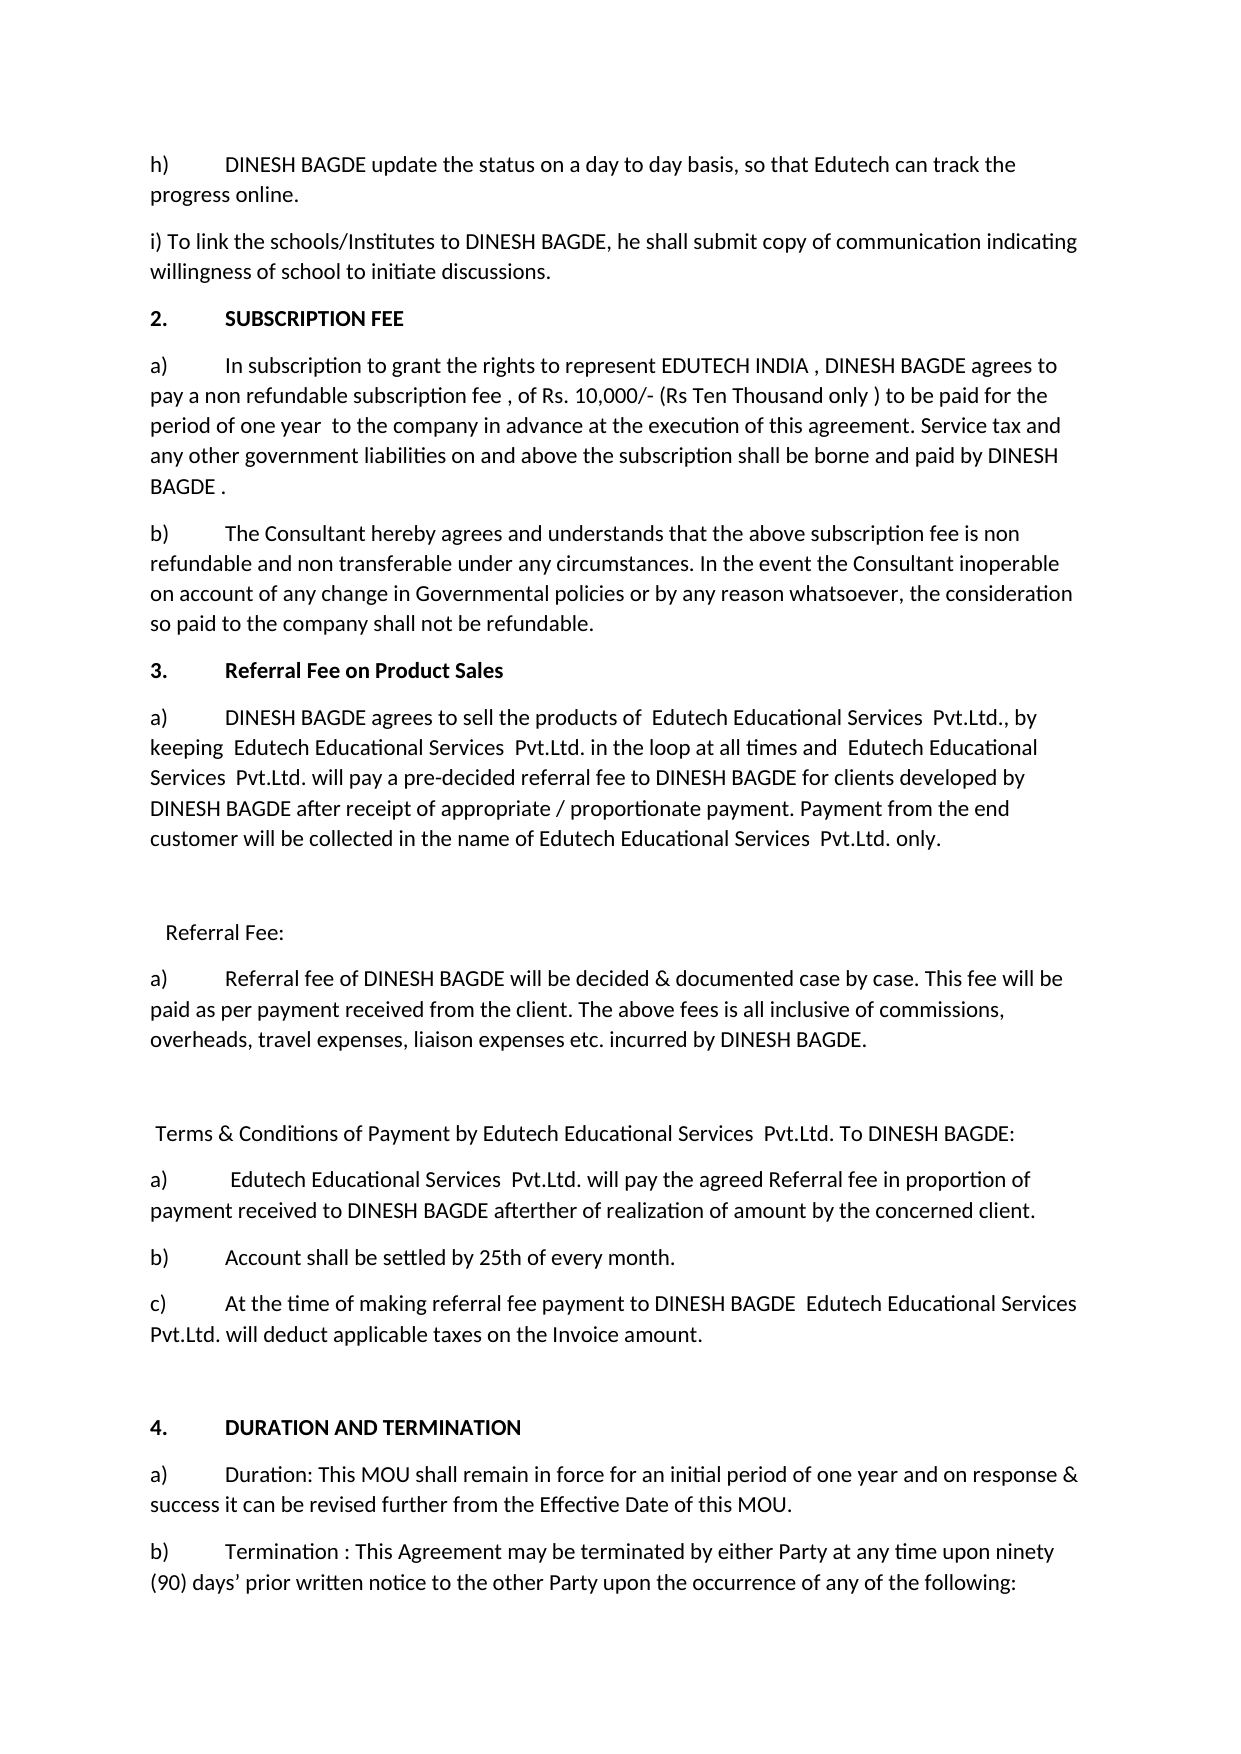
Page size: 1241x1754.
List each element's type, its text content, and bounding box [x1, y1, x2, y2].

text Referral Fee: [150, 918, 1090, 946]
text 4. DURATION AND TERMINATION [150, 1413, 1090, 1442]
text b) Account shall be settled by 25th of every month. [150, 1243, 1090, 1271]
text Terms & Conditions of Payment by Edutech Educational Services Pvt.Ltd. To DINESH BAGDE: [150, 1119, 1090, 1147]
text c) At the time of making referral fee payment to DINESH BAGDE Edutech Educational Services Pvt.Ltd. will deduct applicable taxes on the Invoice amount. [150, 1289, 1090, 1348]
text a) Edutech Educational Services Pvt.Ltd. will pay the agreed Referral fee in proportion of payment received to DINESH BAGDE afterther of realization of amount by the concerned client. [150, 1166, 1090, 1224]
text h) DINESH BAGDE update the status on a day to day basis, so that Edutech can track the progress online. [150, 150, 1090, 208]
text b) The Consultant hereby agrees and understands that the above subscription fee is non refundable and non transferable under any circumstances. In the event the Consultant inoperable on account of any change in Governmental policies or by any reason whatsoever, the consideration so paid to the company shall not be refundable. [150, 519, 1090, 637]
text a) Referral fee of DINESH BAGDE will be decided & documented case by case. This fee will be paid as per payment received from the client. The above fees is all inclusive of commissions, overheads, travel expenses, liaison expenses etc. incurred by DINESH BAGDE. [150, 964, 1090, 1053]
text b) Termination : This Agreement may be terminated by either Party at any time upon ninety (90) days’ prior written notice to the other Party upon the occurrence of any of the following: [150, 1537, 1090, 1596]
text a) Duration: This MOU shall remain in force for an initial period of one year and on response & success it can be revised further from the Effective Date of this MOU. [150, 1460, 1090, 1519]
text a) DINESH BAGDE agrees to sell the products of Edutech Educational Services Pvt.Ltd., by keeping Edutech Educational Services Pvt.Ltd. in the loop at all times and Edutech Educational Services Pvt.Ltd. will pay a pre-decided referral fee to DINESH BAGDE for clients developed by DINESH BAGDE after receipt of appropriate / proportionate payment. Payment from the end customer will be collected in the name of Edutech Educational Services Pvt.Ltd. only. [150, 703, 1090, 852]
text 3. Referral Fee on Product Sales [150, 656, 1090, 684]
text i) To link the schools/Institutes to DINESH BAGDE, he shall submit copy of communication indicating willingness of school to initiate discussions. [150, 227, 1090, 285]
text 2. SUBSCRIPTION FEE [150, 304, 1090, 332]
text a) In subscription to grant the rights to represent EDUTECH INDIA , DINESH BAGDE agrees to pay a non refundable subscription fee , of Rs. 10,000/- (Rs Ten Thousand only ) to be paid for the period of one year to the company in advance at the execution of this agreement. Service tax and any other government liabilities on and above the subscription shall be borne and paid by DINESH BAGDE . [150, 351, 1090, 500]
